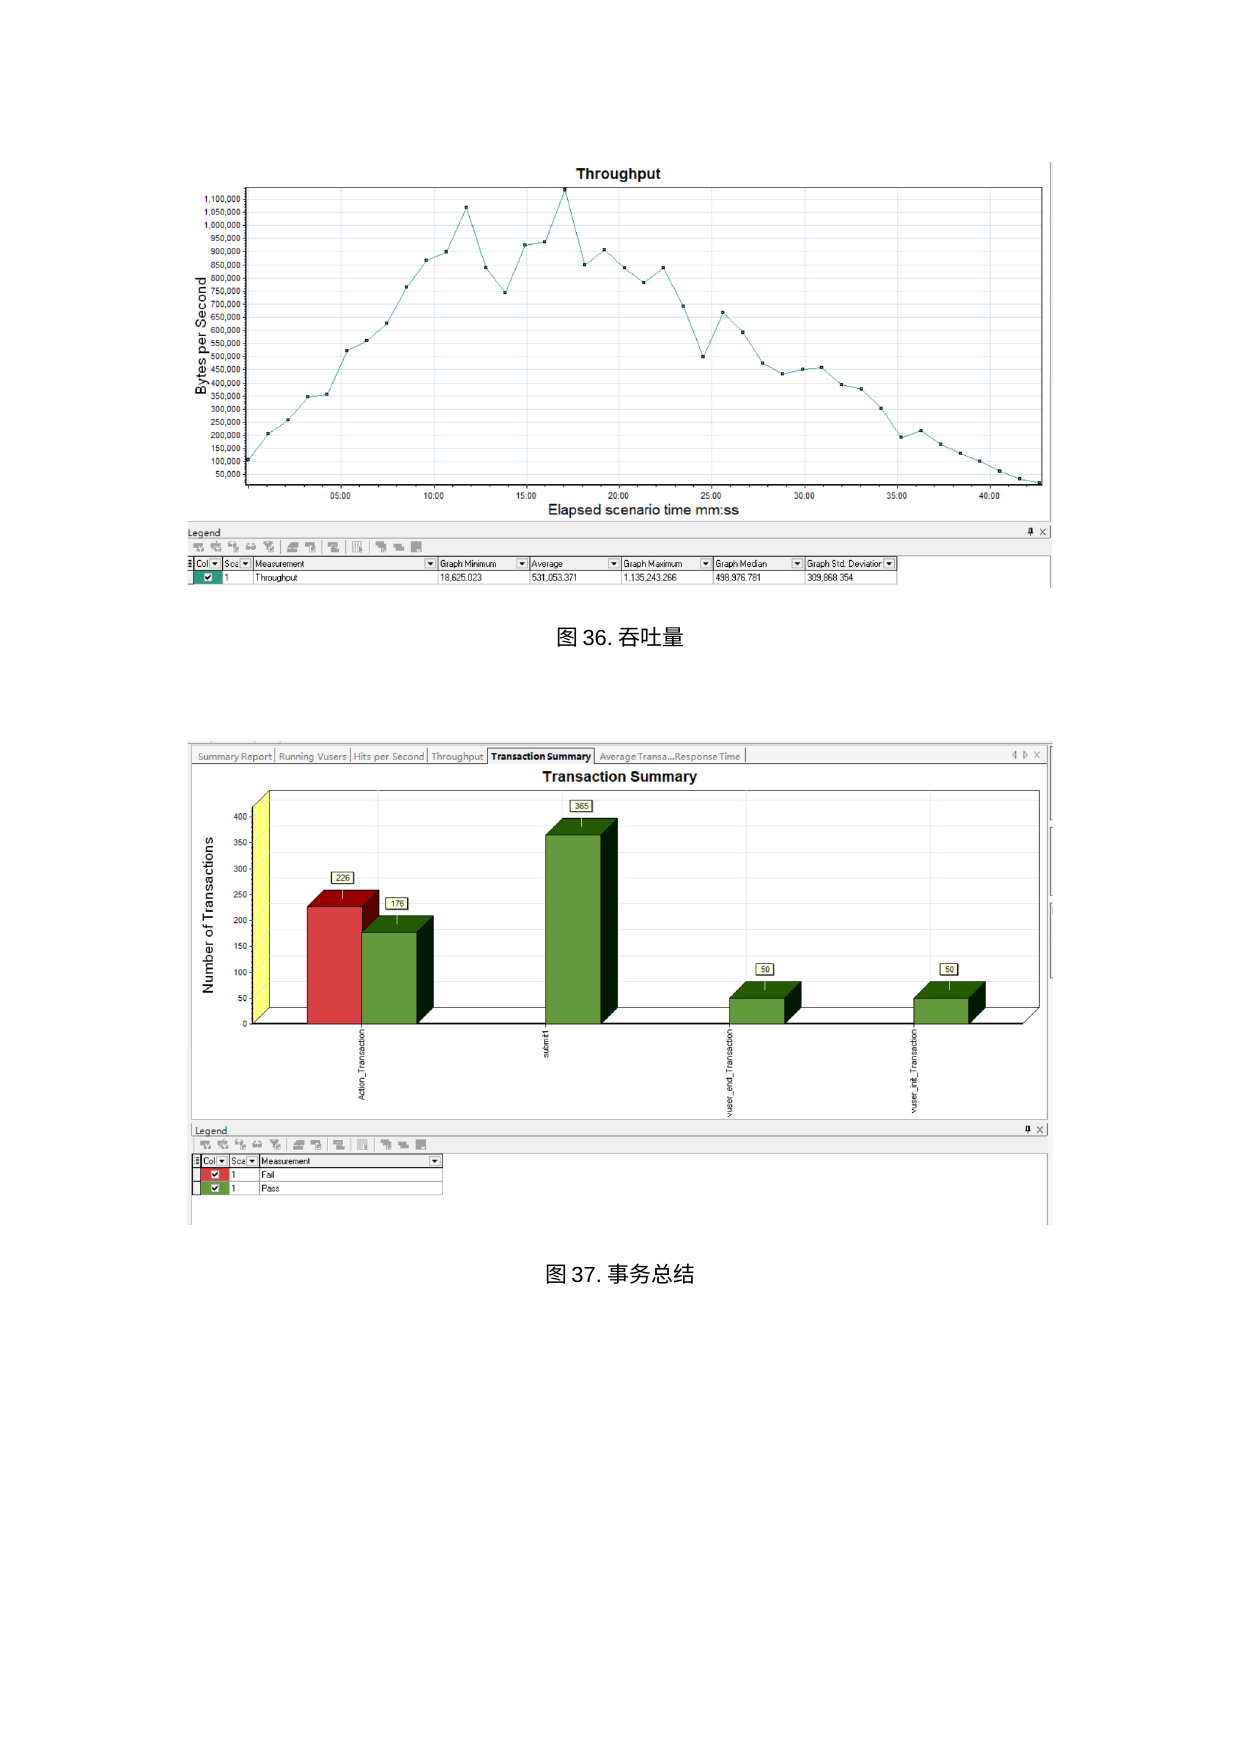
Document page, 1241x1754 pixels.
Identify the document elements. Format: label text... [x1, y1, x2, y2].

picture [187, 162, 1053, 588]
picture [187, 741, 1053, 1225]
text 图36. 吞吐量 [187, 620, 1053, 651]
text 图37. 事务总结 [187, 1257, 1053, 1289]
